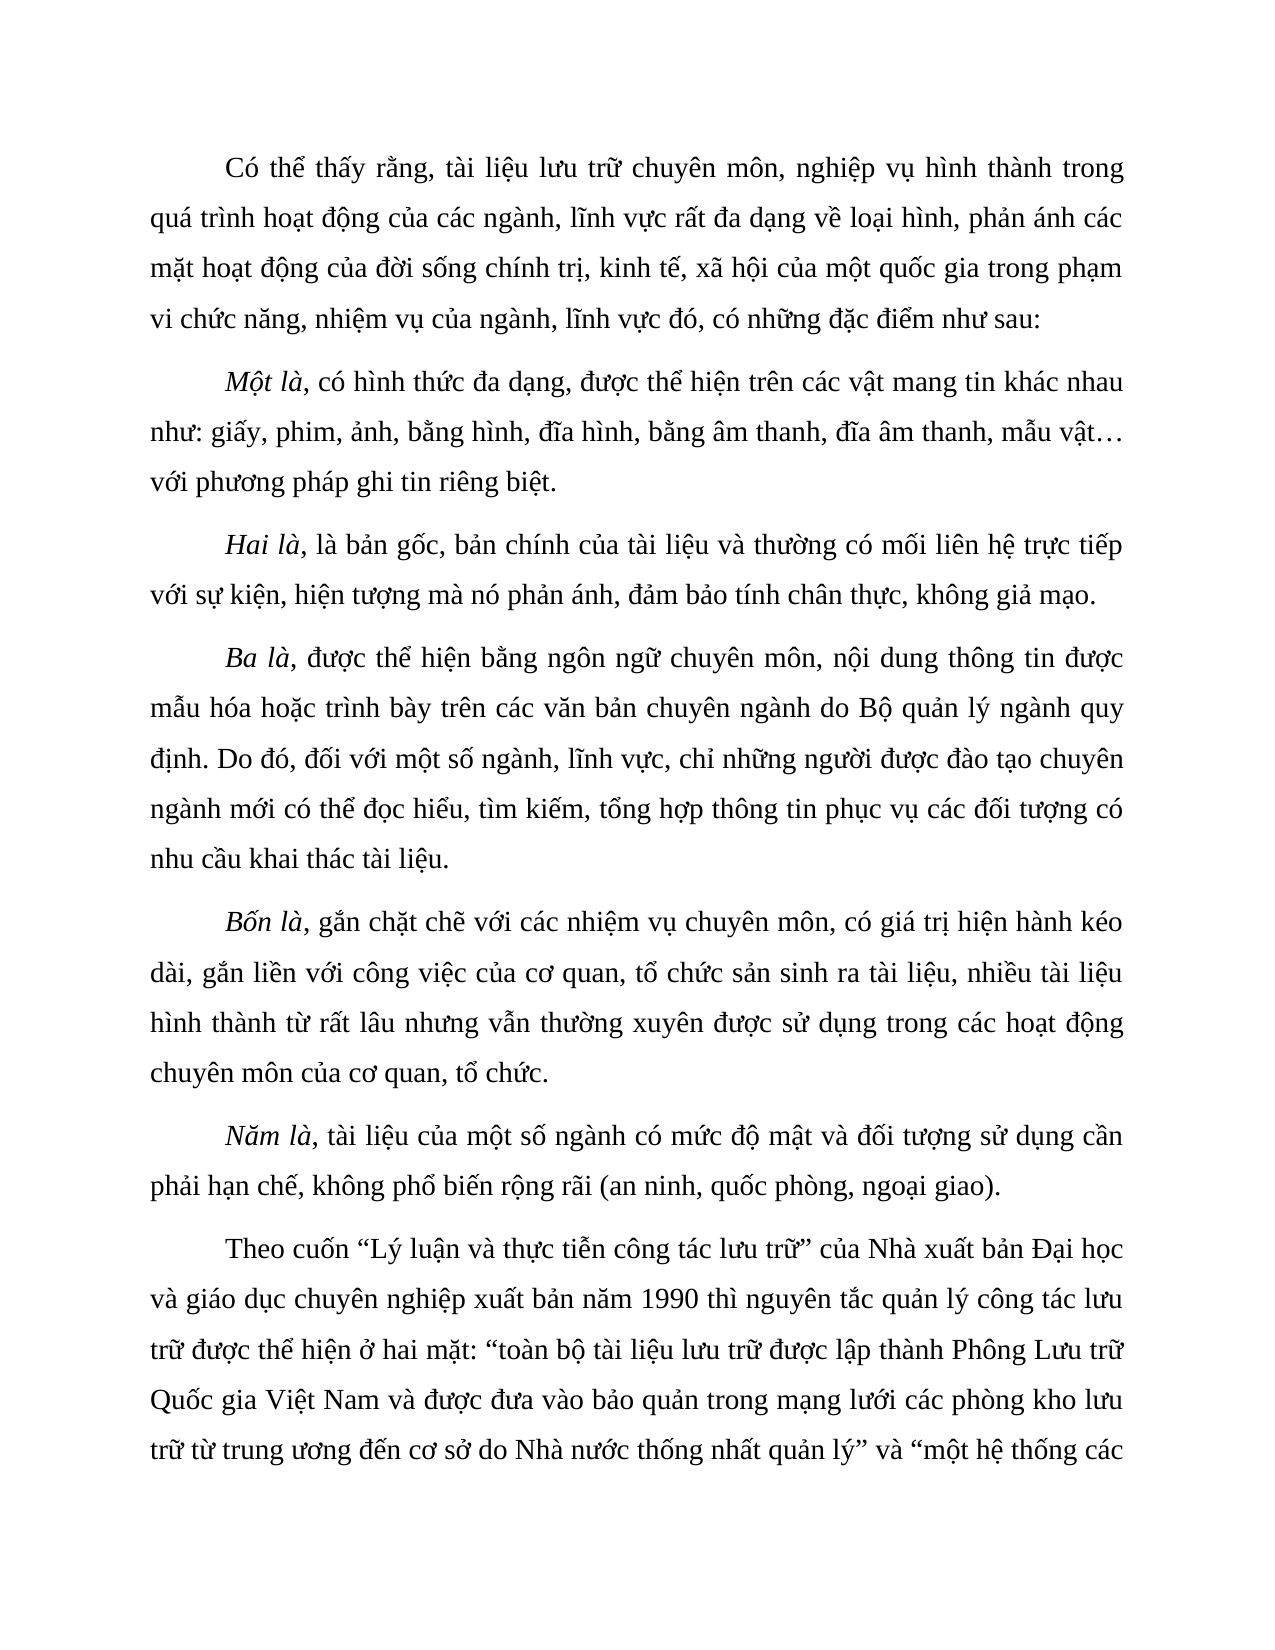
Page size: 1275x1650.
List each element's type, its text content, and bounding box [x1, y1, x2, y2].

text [150, 1231, 1125, 1466]
text Một là, có hình thức đa dạng, được thể hiện trên các vật mang tin khác nhau như: giấy, phim, ảnh, bằng hình, đĩa hình, bằng âm thanh, đĩa âm thanh, mẫu vật… với phương pháp ghi tin riêng biệt. [150, 364, 1125, 498]
text Bốn là, gắn chặt chẽ với các nhiệm vụ chuyên môn, có giá trị hiện hành kéo dài, gắn liền với công việc của cơ quan, tổ chức sản sinh ra tài liệu, nhiều tài liệu hình thành từ rất lâu nhưng vẫn thường xuyên được sử dụng trong các hoạt động chuyên môn của cơ quan, tổ chức. [150, 904, 1125, 1089]
text Ba là, được thể hiện bằng ngôn ngữ chuyên môn, nội dung thông tin được mẫu hóa hoặc trình bày trên các văn bản chuyên ngành do Bộ quản lý ngành quy định. Do đó, đối với một số ngành, lĩnh vực, chỉ những người được đào tạo chuyên ngành mới có thể đọc hiểu, tìm kiếm, tổng hợp thông tin phục vụ các đối tượng có nhu cầu khai thác tài liệu. [150, 640, 1125, 875]
text Năm là, tài liệu của một số ngành có mức độ mật và đối tượng sử dụng cần phải hạn chế, không phổ biến rộng rãi (an ninh, quốc phòng, ngoại giao). [150, 1118, 1125, 1202]
text Hai là, là bản gốc, bản chính của tài liệu và thường có mối liên hệ trực tiếp với sự kiện, hiện tượng mà nó phản ánh, đảm bảo tính chân thực, không giả mạo. [150, 527, 1125, 611]
text Có thể thấy rằng, tài liệu lưu trữ chuyên môn, nghiệp vụ hình thành trong quá trình hoạt động của các ngành, lĩnh vực rất đa dạng về loại hình, phản ánh các mặt hoạt động của đời sống chính trị, kinh tế, xã hội của một quốc gia trong phạm vi chức năng, nhiệm vụ của ngành, lĩnh vực đó, có những đặc điểm như sau: [150, 150, 1125, 334]
